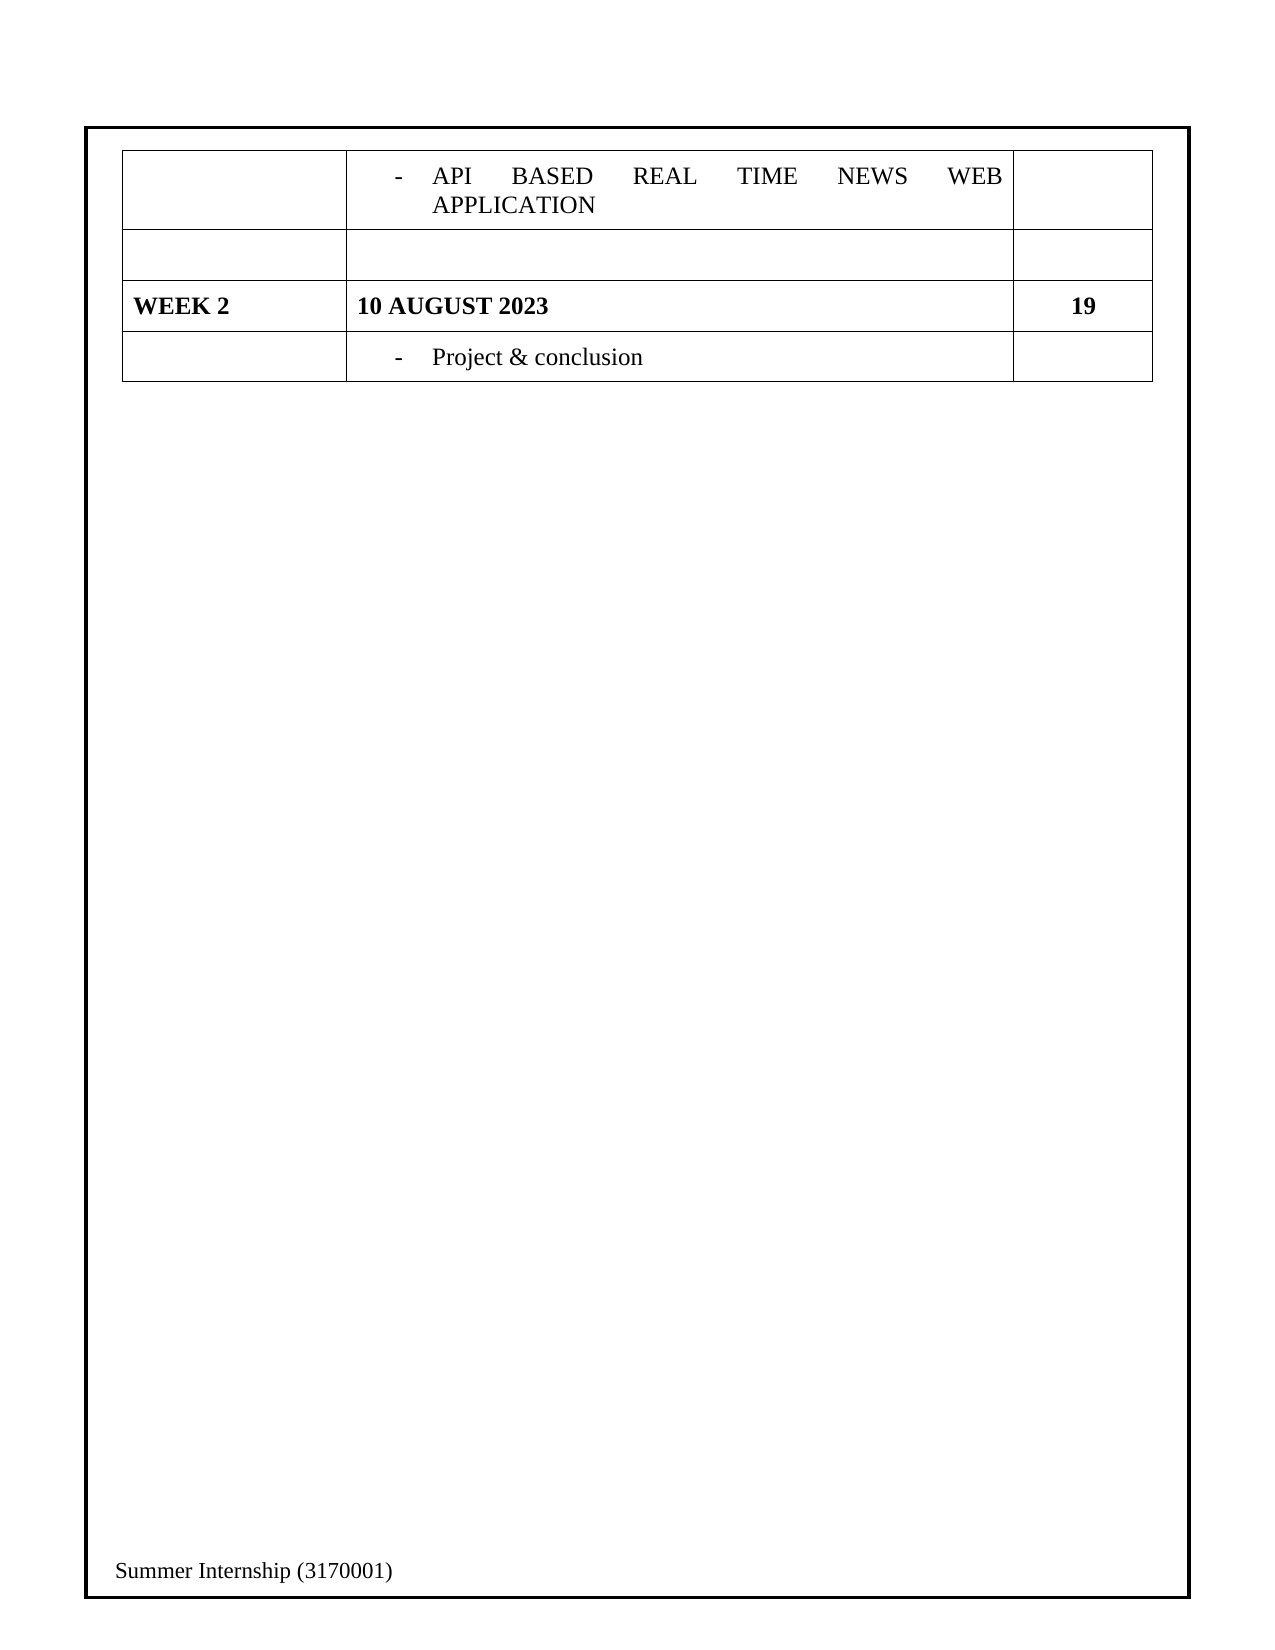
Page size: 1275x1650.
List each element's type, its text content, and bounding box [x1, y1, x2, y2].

table_cell Project & conclusion [347, 332, 1013, 381]
table_cell [1014, 151, 1152, 229]
table_cell 10 AUGUST 2023 [347, 281, 1013, 331]
table_cell [123, 332, 346, 381]
table_cell API BASED REAL TIME NEWS WEB APPLICATION [347, 151, 1013, 229]
table_cell [1014, 230, 1152, 280]
table_cell [123, 151, 346, 229]
table_cell [347, 230, 1013, 280]
table_cell [123, 230, 346, 280]
table_cell WEEK 2 [123, 281, 346, 331]
table_cell 19 [1014, 281, 1152, 331]
table_cell [1014, 332, 1152, 381]
